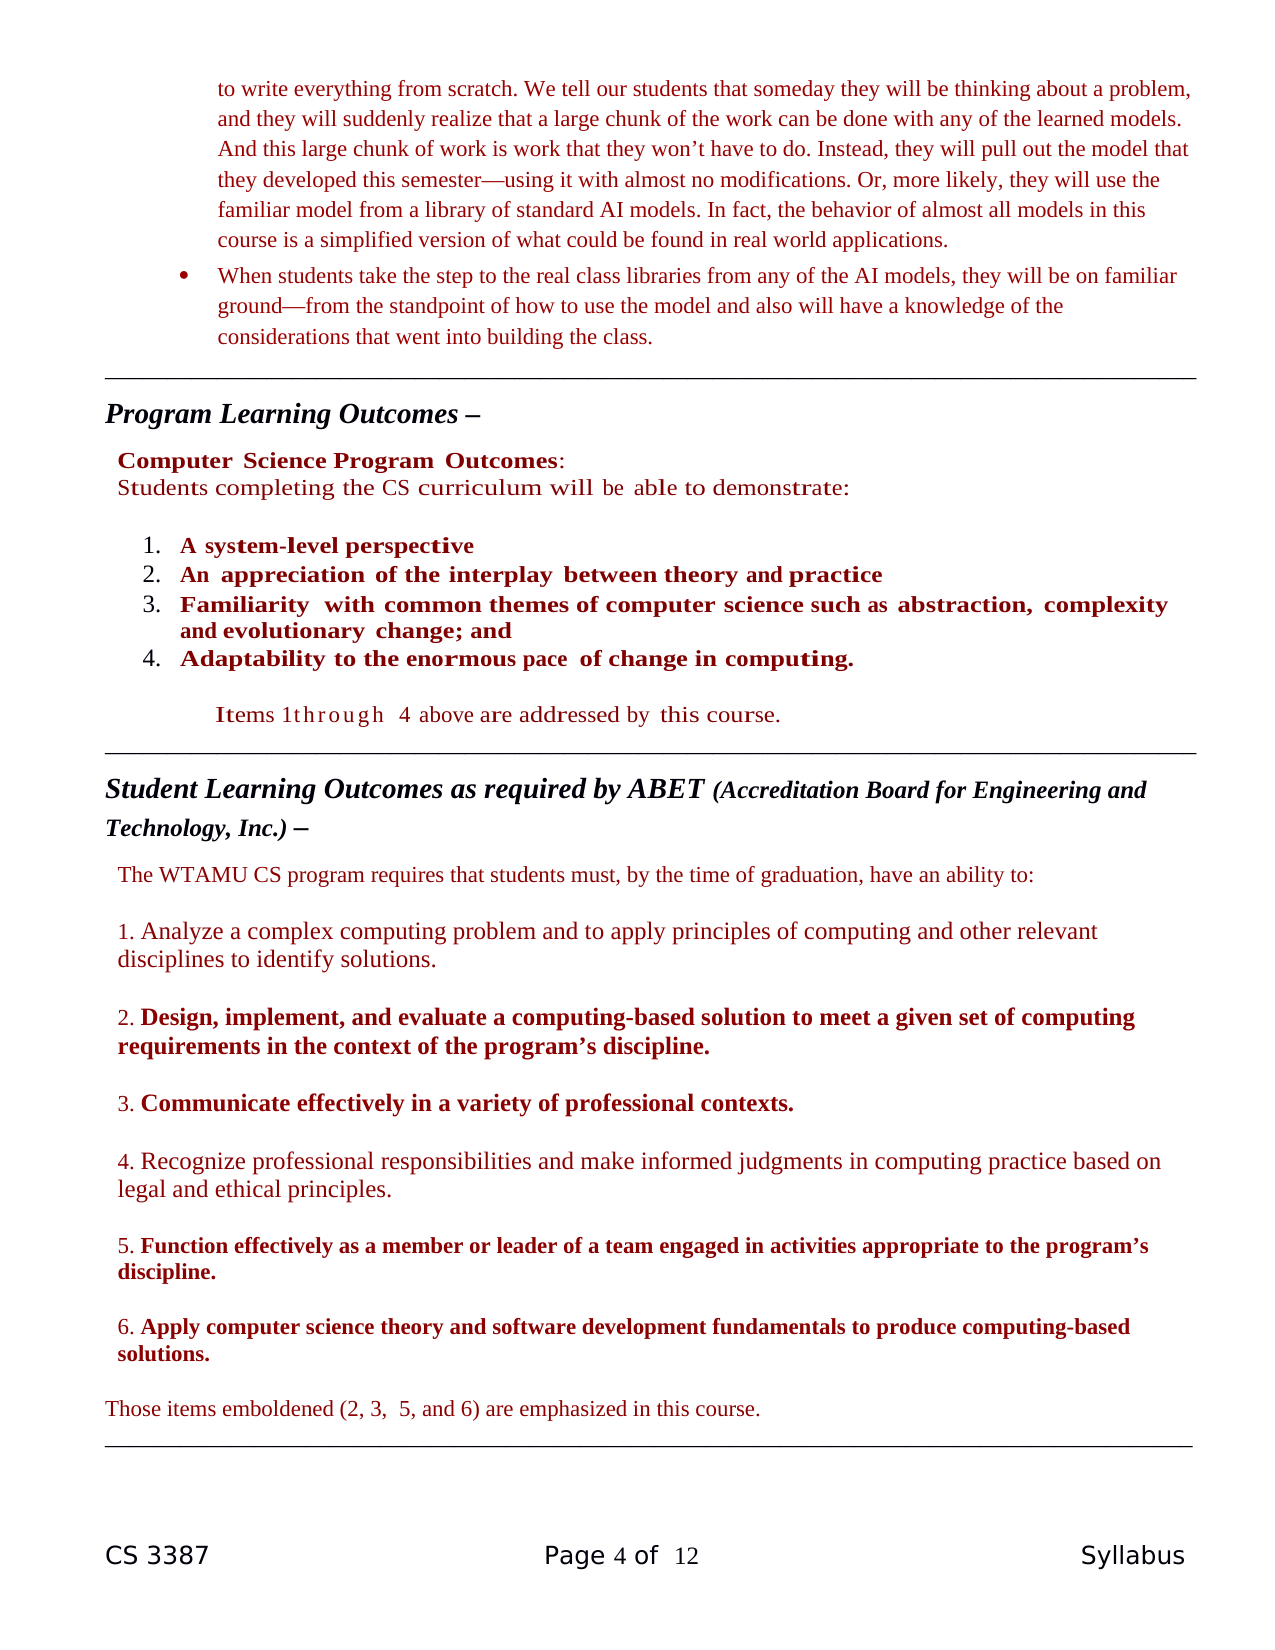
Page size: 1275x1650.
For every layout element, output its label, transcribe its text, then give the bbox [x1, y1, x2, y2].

text 2. Design, implement, and evaluate a computing-based solution to meet a given set of computing requirements in the context of the program’s discipline. [117, 1002, 1200, 1059]
text 4. Recognize professional responsibilities and make informed judgments in computing practice based on legal and ethical principles. [117, 1146, 1200, 1203]
text 5. Function effectively as a member or leader of a team engaged in activities appropriate to the program’s discipline. [117, 1232, 1200, 1285]
list A system-level perspective [142, 530, 1200, 559]
text ________________________________________________________________________________________ [105, 353, 1202, 382]
text 1. Analyze a complex computing problem and to apply principles of computing and other relevant disciplines to identify solutions. [117, 916, 1200, 973]
text Those items emboldened (2, 3, 5, and 6) are emphasized in this course. [105, 1395, 1200, 1421]
list An appreciation of the interplay between theory and practice [142, 559, 1200, 588]
text ________________________________________________________________________________________ [105, 728, 1201, 756]
text 3. Communicate effectively in a variety of professional contexts. [117, 1088, 1200, 1117]
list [180, 75, 1200, 252]
text _______________________________________________________________________________________ [105, 1421, 1200, 1450]
text Students completing the CS curriculum will be able to demonstrate: [117, 474, 1202, 500]
list Adaptability to the enormous pace of change in computing. [142, 644, 1200, 701]
list Familiarity with common themes of computer science such as abstraction, complexity and evolutionary change; and [142, 589, 1200, 644]
text Computer Science Program Outcomes: [117, 447, 1202, 474]
text 6. Apply computer science theory and software development fundamentals to produce computing-based solutions. [117, 1313, 1200, 1366]
subtitle Student Learning Outcomes as required by ABET (Accreditation Board for Engineering and Technology, Inc.) – [105, 771, 1200, 843]
text Items 1through 4 above are addressed by this course. [214, 701, 1202, 728]
subtitle Program Learning Outcomes – [105, 396, 1200, 430]
list When students take the step to the real class libraries from any of the AI models, they will be on familiar ground—from the standpoint of how to use the model and also will have a knowledge of the considerations that went into building the class. [180, 262, 1200, 349]
text The WTAMU CS program requires that students must, by the time of graduation, have an ability to: [117, 861, 1200, 887]
